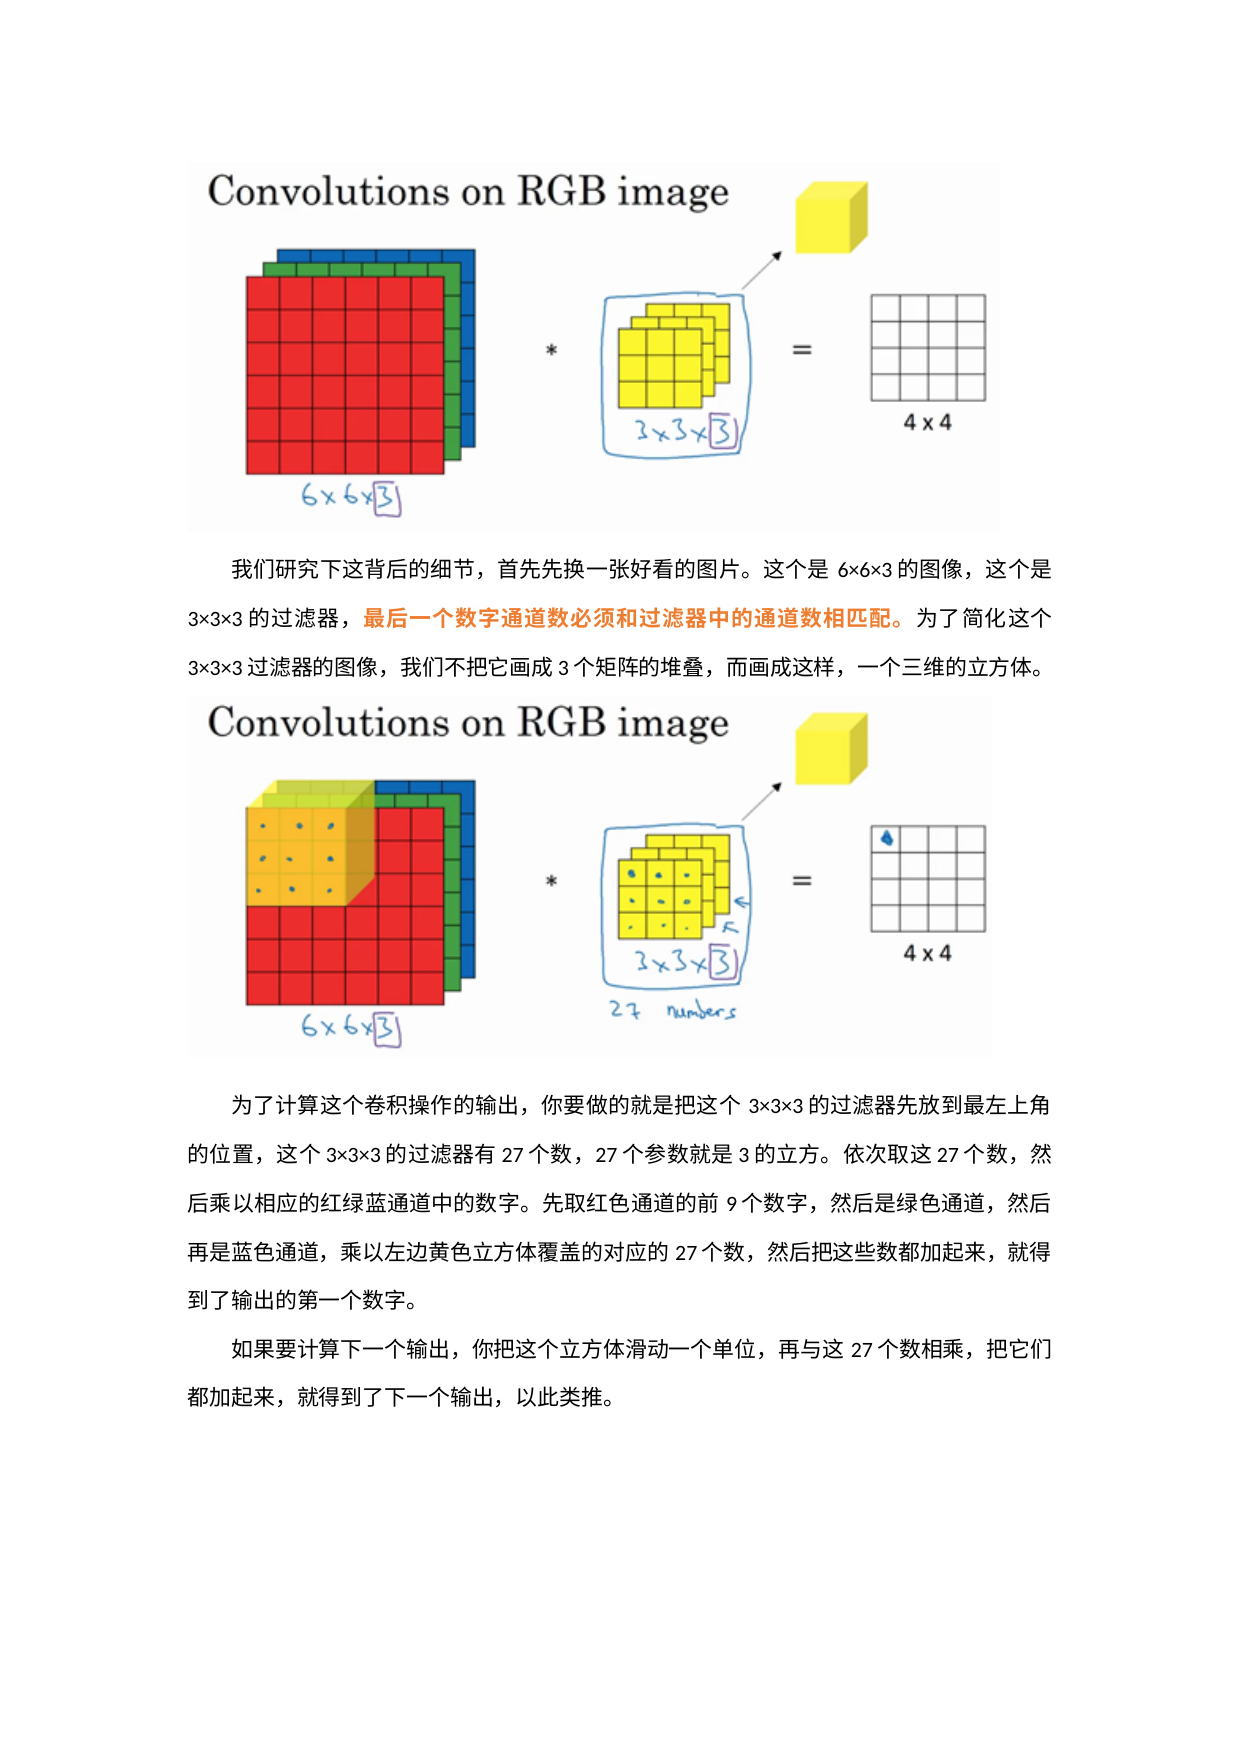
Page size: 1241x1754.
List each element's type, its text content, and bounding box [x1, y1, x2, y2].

picture [187, 697, 993, 1058]
picture [187, 162, 1001, 532]
text 如果要计算下一个输出，你把这个立方体滑动一个单位，再与这27个数相乘，把它们都加起来，就得到了下一个输出，以此类推。 [187, 1331, 1053, 1412]
text 我们研究下这背后的细节，首先先换一张好看的图片。这个是6×6×3的图像，这个是3×3×3的过滤器，最后一个数字通道数必须和过滤器中的通道数相匹配。为了简化这个3×3×3过滤器的图像，我们不把它画成3个矩阵的堆叠，而画成这样，一个三维的立方体。 [187, 552, 1053, 682]
text 为了计算这个卷积操作的输出，你要做的就是把这个3×3×3的过滤器先放到最左上角的位置，这个3×3×3的过滤器有27个数，27个参数就是3的立方。依次取这27个数，然后乘以相应的红绿蓝通道中的数字。先取红色通道的前9个数字，然后是绿色通道，然后再是蓝色通道，乘以左边黄色立方体覆盖的对应的27个数，然后把这些数都加起来，就得到了输出的第一个数字。 [187, 1088, 1053, 1315]
